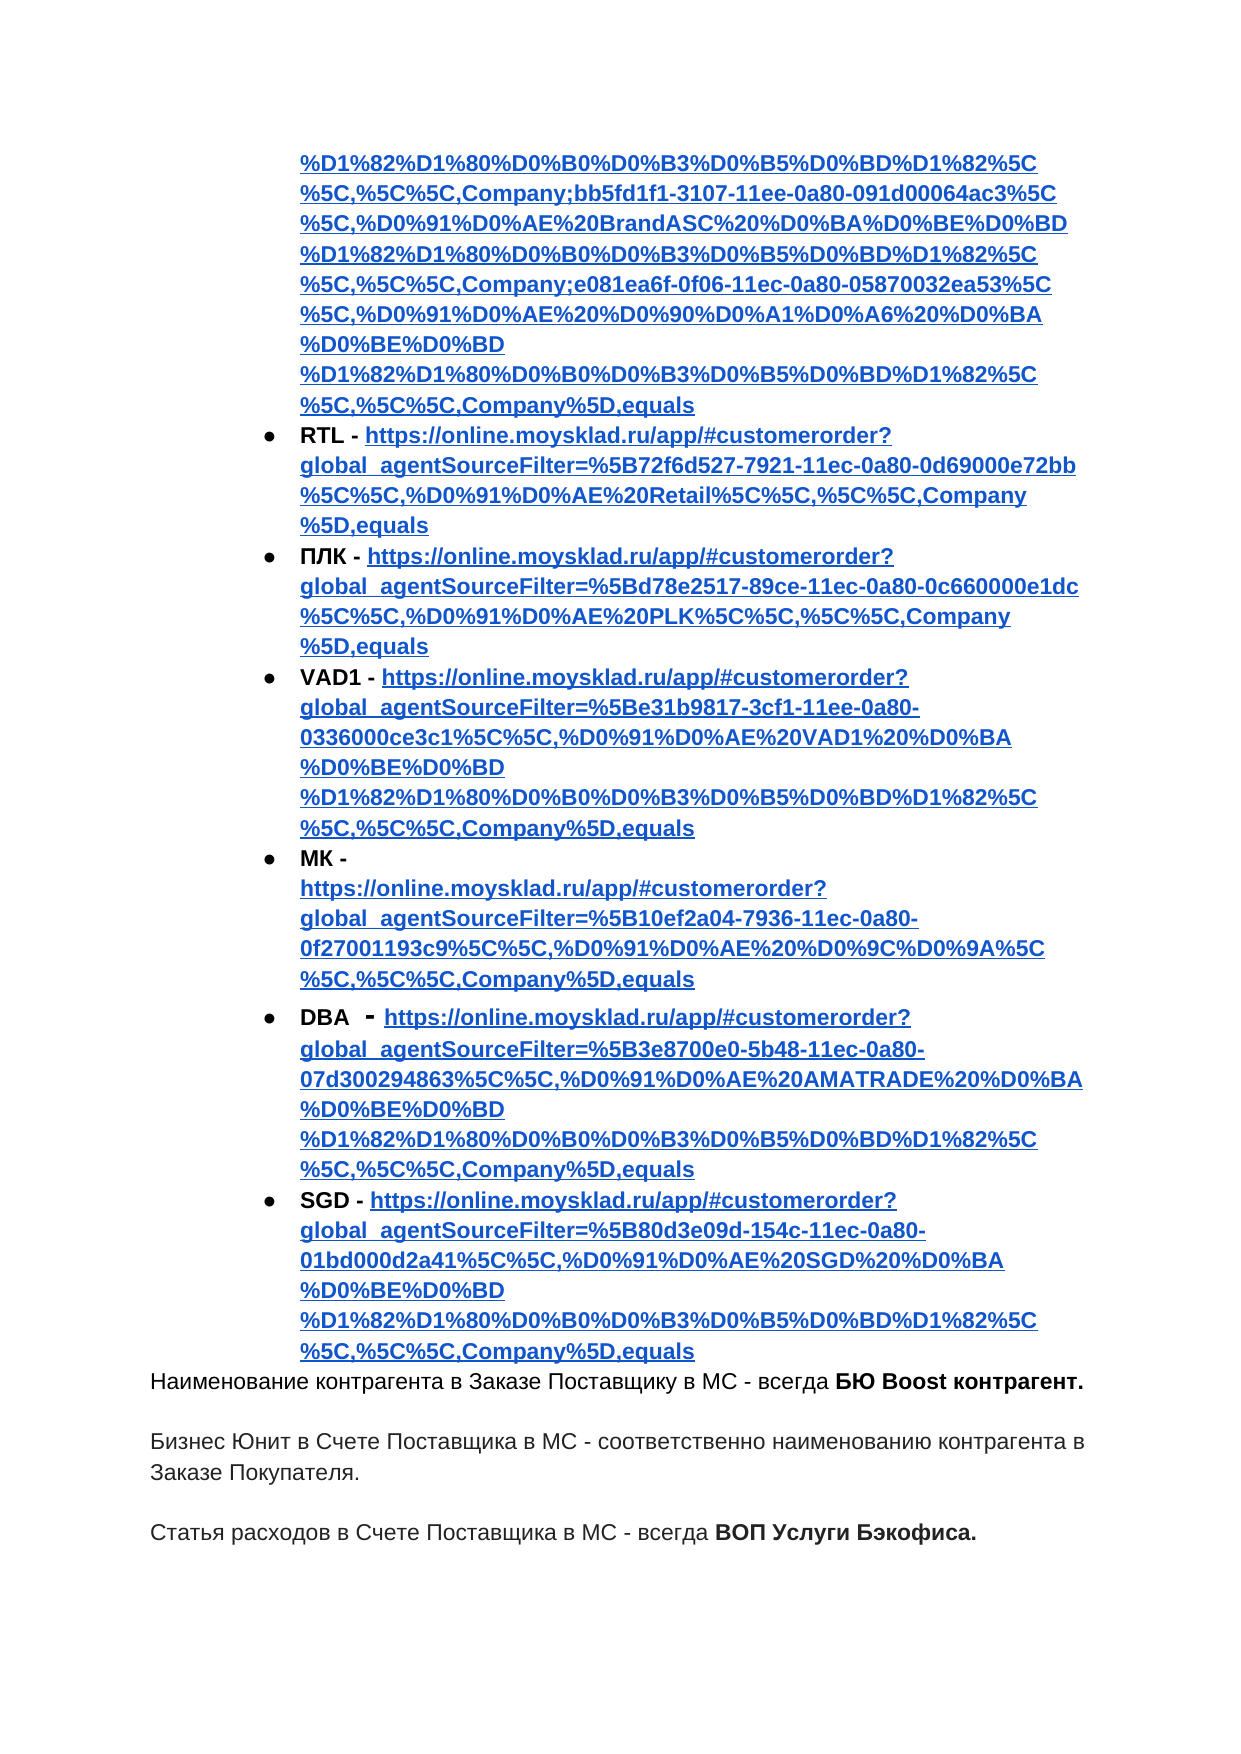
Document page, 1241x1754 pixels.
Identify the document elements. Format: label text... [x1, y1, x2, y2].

list ПЛК - https://online.moysklad.ru/app/#customerorder?global_agentSourceFilter=%5Bd78e2517-89ce-11ec-0a80-0c660000e1dc%5C%5C,%D0%91%D0%AE%20PLK%5C%5C,%5C%5C,Company%5D,equals [262, 543, 1090, 660]
list DBA - https://online.moysklad.ru/app/#customerorder?global_agentSourceFilter=%5B3e8700e0-5b48-11ec-0a80-07d300294863%5C%5C,%D0%91%D0%AE%20AMATRADE%20%D0%BA%D0%BE%D0%BD%D1%82%D1%80%D0%B0%D0%B3%D0%B5%D0%BD%D1%82%5C%5C,%5C%5C,Company%5D,equals [262, 996, 1090, 1183]
list RTL - https://online.moysklad.ru/app/#customerorder?global_agentSourceFilter=%5B72f6d527-7921-11ec-0a80-0d69000e72bb%5C%5C,%D0%91%D0%AE%20Retail%5C%5C,%5C%5C,Company%5D,equals [262, 422, 1090, 539]
list VAD1 - https://online.moysklad.ru/app/#customerorder?global_agentSourceFilter=%5Be31b9817-3cf1-11ee-0a80-0336000ce3c1%5C%5C,%D0%91%D0%AE%20VAD1%20%D0%BA%D0%BE%D0%BD%D1%82%D1%80%D0%B0%D0%B3%D0%B5%D0%BD%D1%82%5C%5C,%5C%5C,Company%5D,equals [262, 663, 1090, 841]
text Наименование контрагента в Заказе Поставщику в МС - всегда БЮ Boost контрагент. [150, 1368, 1090, 1394]
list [262, 150, 1090, 418]
text Статья расходов в Счете Поставщика в МС - всегда ВОП Услуги Бэкофиса. [150, 1519, 1090, 1545]
text Бизнес Юнит в Счете Поставщика в МС - соответственно наименованию контрагента в Заказе Покупателя. [150, 1428, 1090, 1485]
list SGD - https://online.moysklad.ru/app/#customerorder?global_agentSourceFilter=%5B80d3e09d-154c-11ec-0a80-01bd000d2a41%5C%5C,%D0%91%D0%AE%20SGD%20%D0%BA%D0%BE%D0%BD%D1%82%D1%80%D0%B0%D0%B3%D0%B5%D0%BD%D1%82%5C%5C,%5C%5C,Company%5D,equals [262, 1187, 1090, 1364]
list МК - [262, 845, 1090, 871]
text https://online.moysklad.ru/app/#customerorder?global_agentSourceFilter=%5B10ef2a04-7936-11ec-0a80-0f27001193c9%5C%5C,%D0%91%D0%AE%20%D0%9C%D0%9A%5C%5C,%5C%5C,Company%5D,equals [300, 875, 1090, 992]
